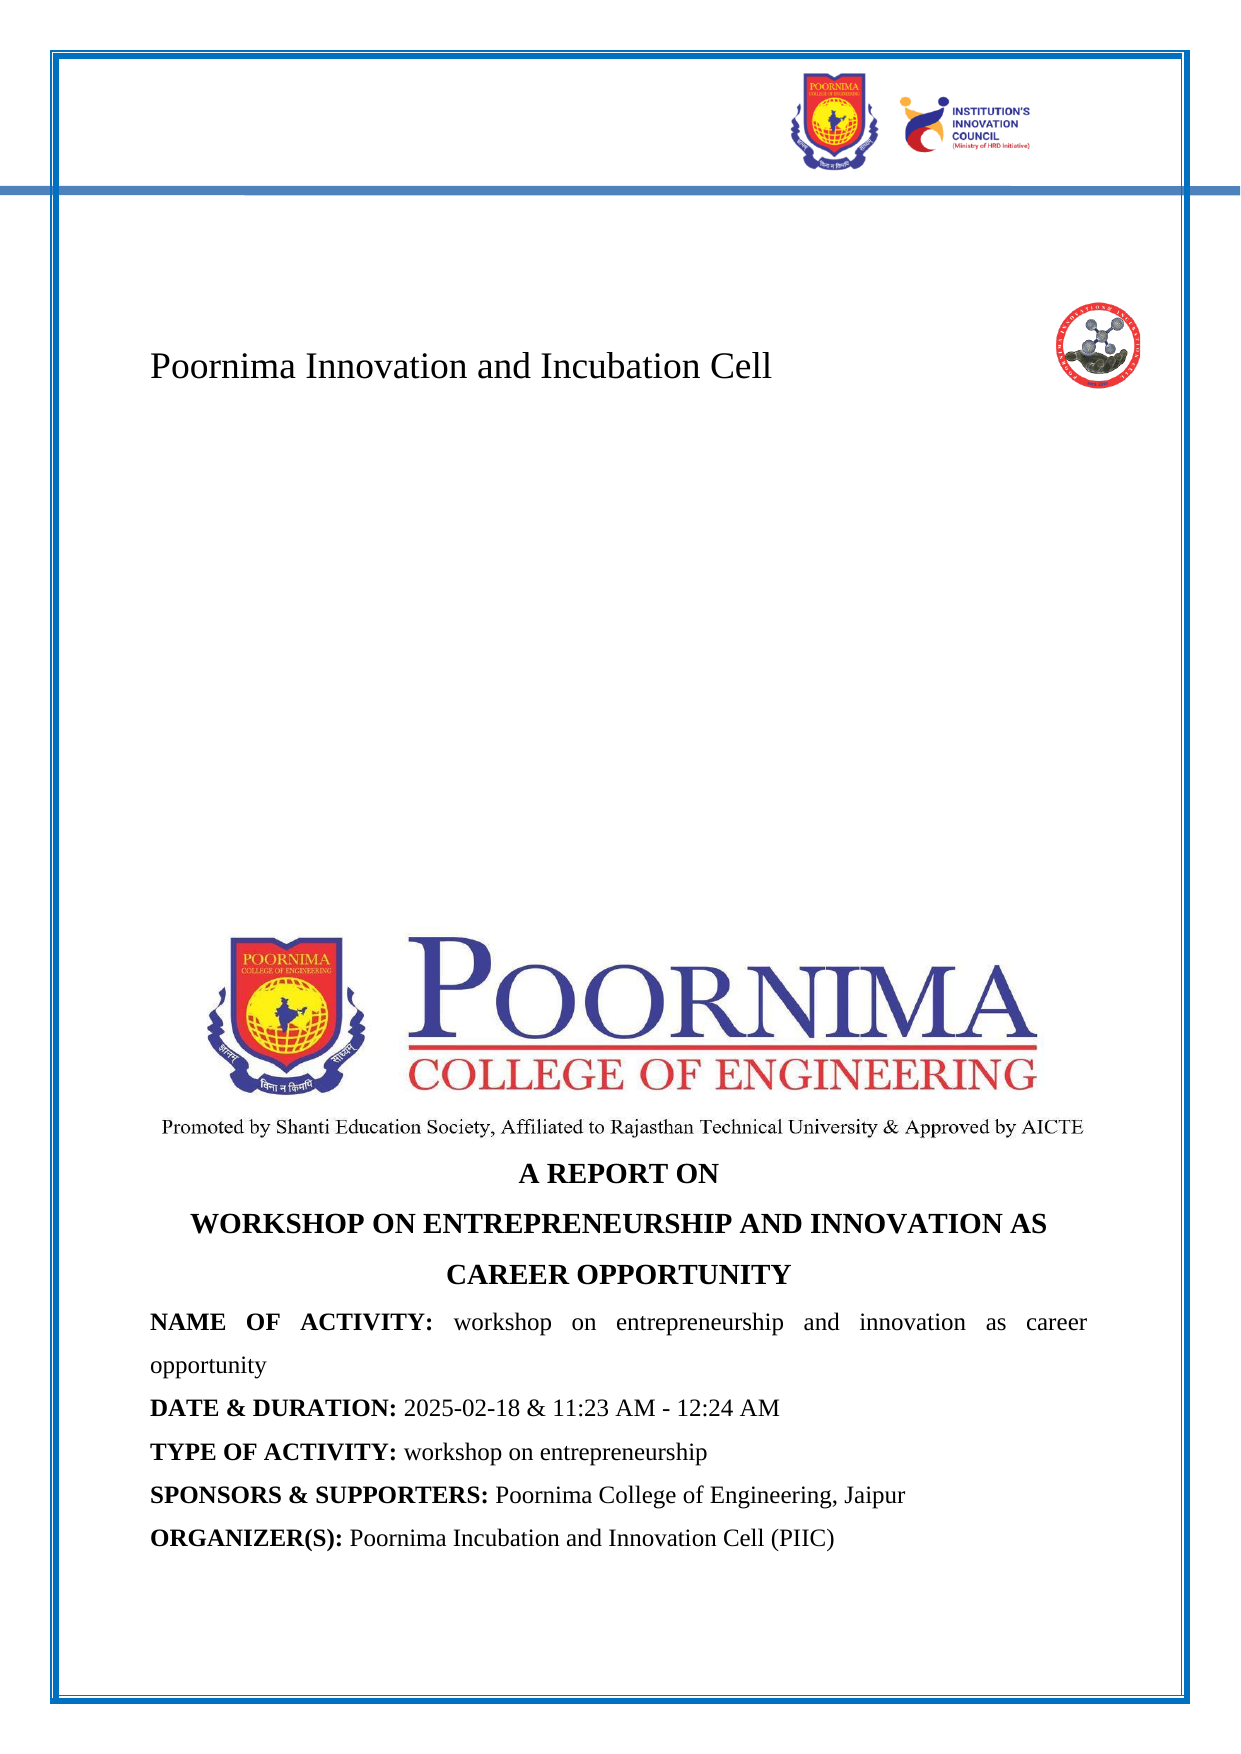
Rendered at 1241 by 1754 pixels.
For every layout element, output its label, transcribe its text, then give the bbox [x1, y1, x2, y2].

picture [778, 61, 1049, 183]
text TYPE OF ACTIVITY: workshop on entrepreneurship [150, 1437, 1090, 1465]
text SPONSORS & SUPPORTERS: Poornima College of Engineering, Jaipur [150, 1480, 1072, 1508]
text WORKSHOP ON ENTREPRENEURSHIP AND INNOVATION AS CAREER OPPORTUNITY [150, 1207, 1087, 1291]
picture [1054, 302, 1141, 389]
text NAME OF ACTIVITY: workshop on entrepreneurship and innovation as career opportunity [150, 1307, 1087, 1379]
text ORGANIZER(S): Poornima Incubation and Innovation Cell (PIIC) [150, 1523, 1072, 1552]
text A REPORT ON [150, 1156, 1087, 1190]
text DATE & DURATION: 2025-02-18 & 11:23 AM - 12:24 AM [150, 1393, 1090, 1422]
picture [150, 927, 1091, 1144]
